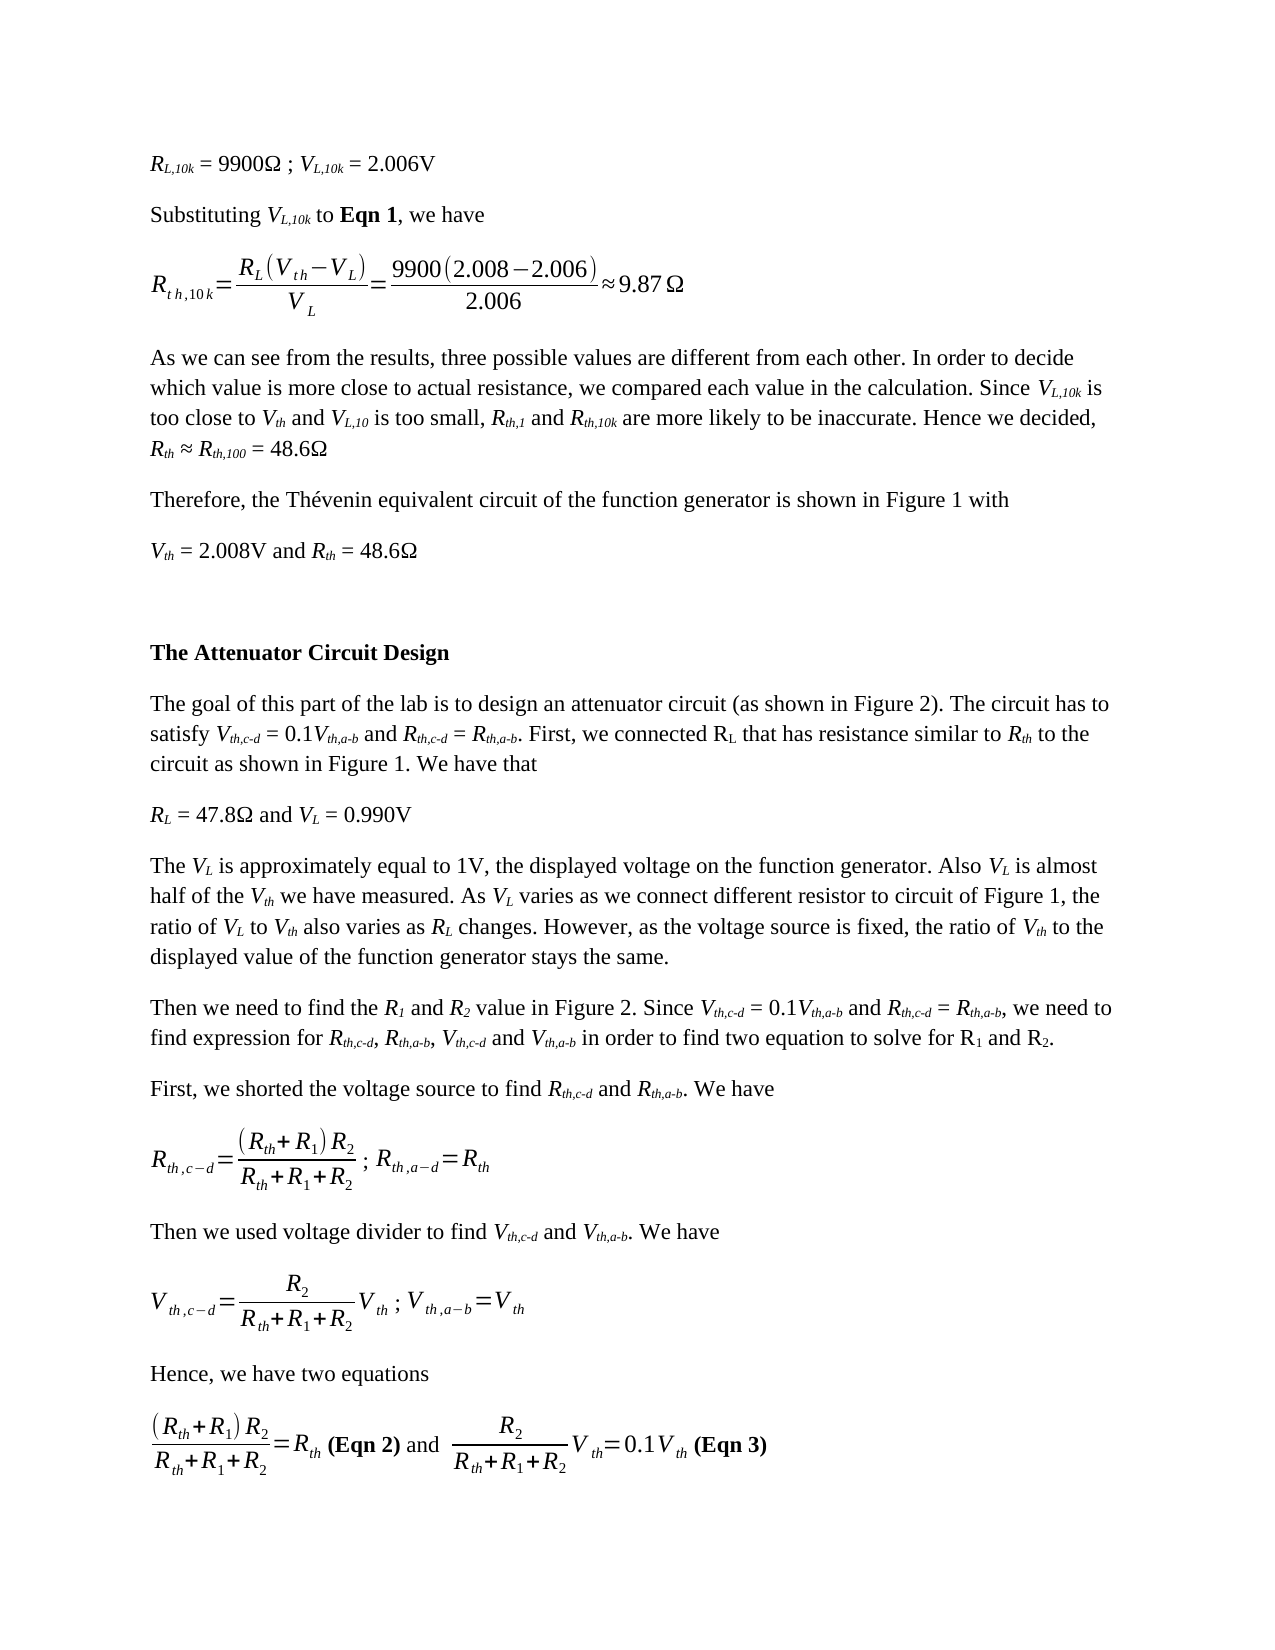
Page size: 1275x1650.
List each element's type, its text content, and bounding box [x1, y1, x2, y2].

text Vth = 2.008V and Rth = 48.6Ω [150, 537, 1125, 563]
text Then we used voltage divider to find Vth,c-d and Vth,a-b. We have [150, 1218, 1125, 1244]
text RL,10k = 9900Ω ; VL,10k = 2.006V [150, 150, 1125, 176]
text First, we shorted the voltage source to find Rth,c-d and Rth,a-b. We have [150, 1075, 1125, 1102]
text As we can see from the results, three possible values are different from each other. In order to decide which value is more close to actual resistance, we compared each value in the calculation. Since VL,10k is too close to Vth and VL,10 is too small, Rth,1 and Rth,10k are more likely to be inaccurate. Hence we decided, Rth ≈ Rth,100 = 48.6Ω [150, 344, 1125, 461]
text (Eqn 2) and (Eqn 3) [150, 1411, 1125, 1478]
text Substituting VL,10k to Eqn 1, we have [150, 201, 1125, 227]
text The goal of this part of the lab is to design an attenuator circuit (as shown in Figure 2). The circuit has to satisfy Vth,c-d = 0.1Vth,a-b and Rth,c-d = Rth,a-b. First, we connected RL that has resistance similar to Rth to the circuit as shown in Figure 1. We have that [150, 690, 1125, 777]
text The Attenuator Circuit Design [150, 639, 1125, 665]
text The VL is approximately equal to 1V, the displayed voltage on the function generator. Also VL is almost half of the Vth we have measured. As VL varies as we connect different resistor to circuit of Figure 1, the ratio of VL to Vth also varies as RL changes. However, as the voltage source is fixed, the ratio of Vth to the displayed value of the function generator stays the same. [150, 852, 1125, 969]
text Therefore, the Thévenin equivalent circuit of the function generator is shown in Figure 1 with [150, 486, 1125, 512]
text ; [150, 1126, 1125, 1193]
text Hence, we have two equations [150, 1360, 1125, 1386]
text RL = 47.8Ω and VL = 0.990V [150, 801, 1125, 828]
text Then we need to find the R1 and R2 value in Figure 2. Since Vth,c-d = 0.1Vth,a-b and Rth,c-d = Rth,a-b, we need to find expression for Rth,c-d, Rth,a-b, Vth,c-d and Vth,a-b in order to find two equation to solve for R1 and R2. [150, 994, 1125, 1051]
text ; [150, 1269, 1125, 1335]
